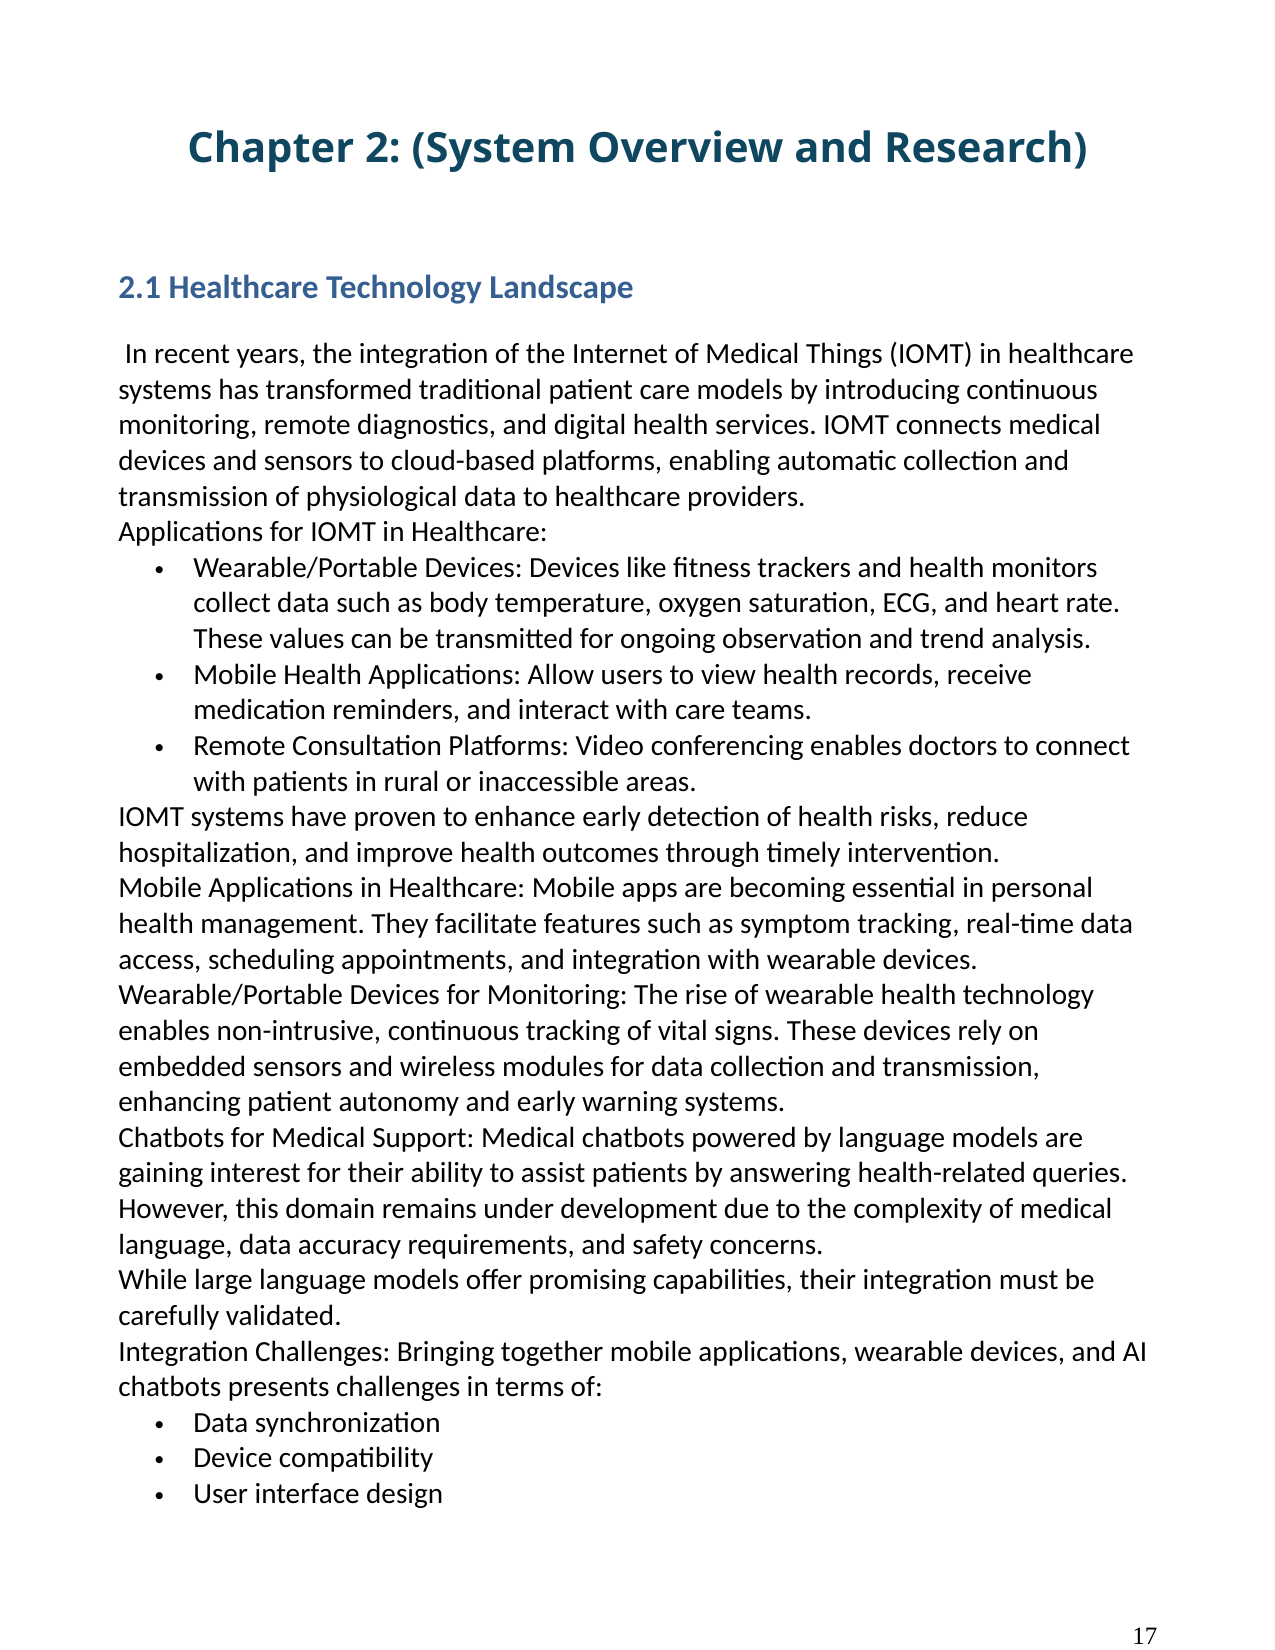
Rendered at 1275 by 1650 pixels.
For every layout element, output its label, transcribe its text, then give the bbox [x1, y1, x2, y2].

subtitle 2.1 Healthcare Technology Landscape [118, 266, 1157, 306]
text Wearable/Portable Devices for Monitoring: The rise of wearable health technology enables non-intrusive, continuous tracking of vital signs. These devices rely on embedded sensors and wireless modules for data collection and transmission, enhancing patient autonomy and early warning systems. [118, 976, 1157, 1119]
text Integration Challenges: Bringing together mobile applications, wearable devices, and AI chatbots presents challenges in terms of: [118, 1333, 1157, 1404]
list User interface design [156, 1475, 1157, 1511]
text Mobile Applications in Healthcare: Mobile apps are becoming essential in personal health management. They facilitate features such as symptom tracking, real-time data access, scheduling appointments, and integration with wearable devices. [118, 869, 1157, 976]
list Mobile Health Applications: Allow users to view health records, receive medication reminders, and interact with care teams. [156, 656, 1157, 727]
list Data synchronization [156, 1404, 1157, 1439]
list Remote Consultation Platforms: Video conferencing enables doctors to connect with patients in rural or inaccessible areas. [156, 727, 1157, 798]
text Chatbots for Medical Support: Medical chatbots powered by language models are gaining interest for their ability to assist patients by answering health-related queries. However, this domain remains under development due to the complexity of medical language, data accuracy requirements, and safety concerns. While large language models offer promising capabilities, their integration must be carefully validated. [118, 1119, 1157, 1333]
text Applications for IOMT in Healthcare: [118, 513, 1157, 549]
list Device compatibility [156, 1439, 1157, 1475]
subtitle Chapter 2: (System Overview and Research) [118, 118, 1157, 175]
text In recent years, the integration of the Internet of Medical Things (IOMT) in healthcare systems has transformed traditional patient care models by introducing continuous monitoring, remote diagnostics, and digital health services. IOMT connects medical devices and sensors to cloud-based platforms, enabling automatic collection and transmission of physiological data to healthcare providers. [118, 335, 1157, 513]
list Wearable/Portable Devices: Devices like fitness trackers and health monitors collect data such as body temperature, oxygen saturation, ECG, and heart rate. These values can be transmitted for ongoing observation and trend analysis. [156, 549, 1157, 656]
text IOMT systems have proven to enhance early detection of health risks, reduce hospitalization, and improve health outcomes through timely intervention. [118, 798, 1157, 869]
